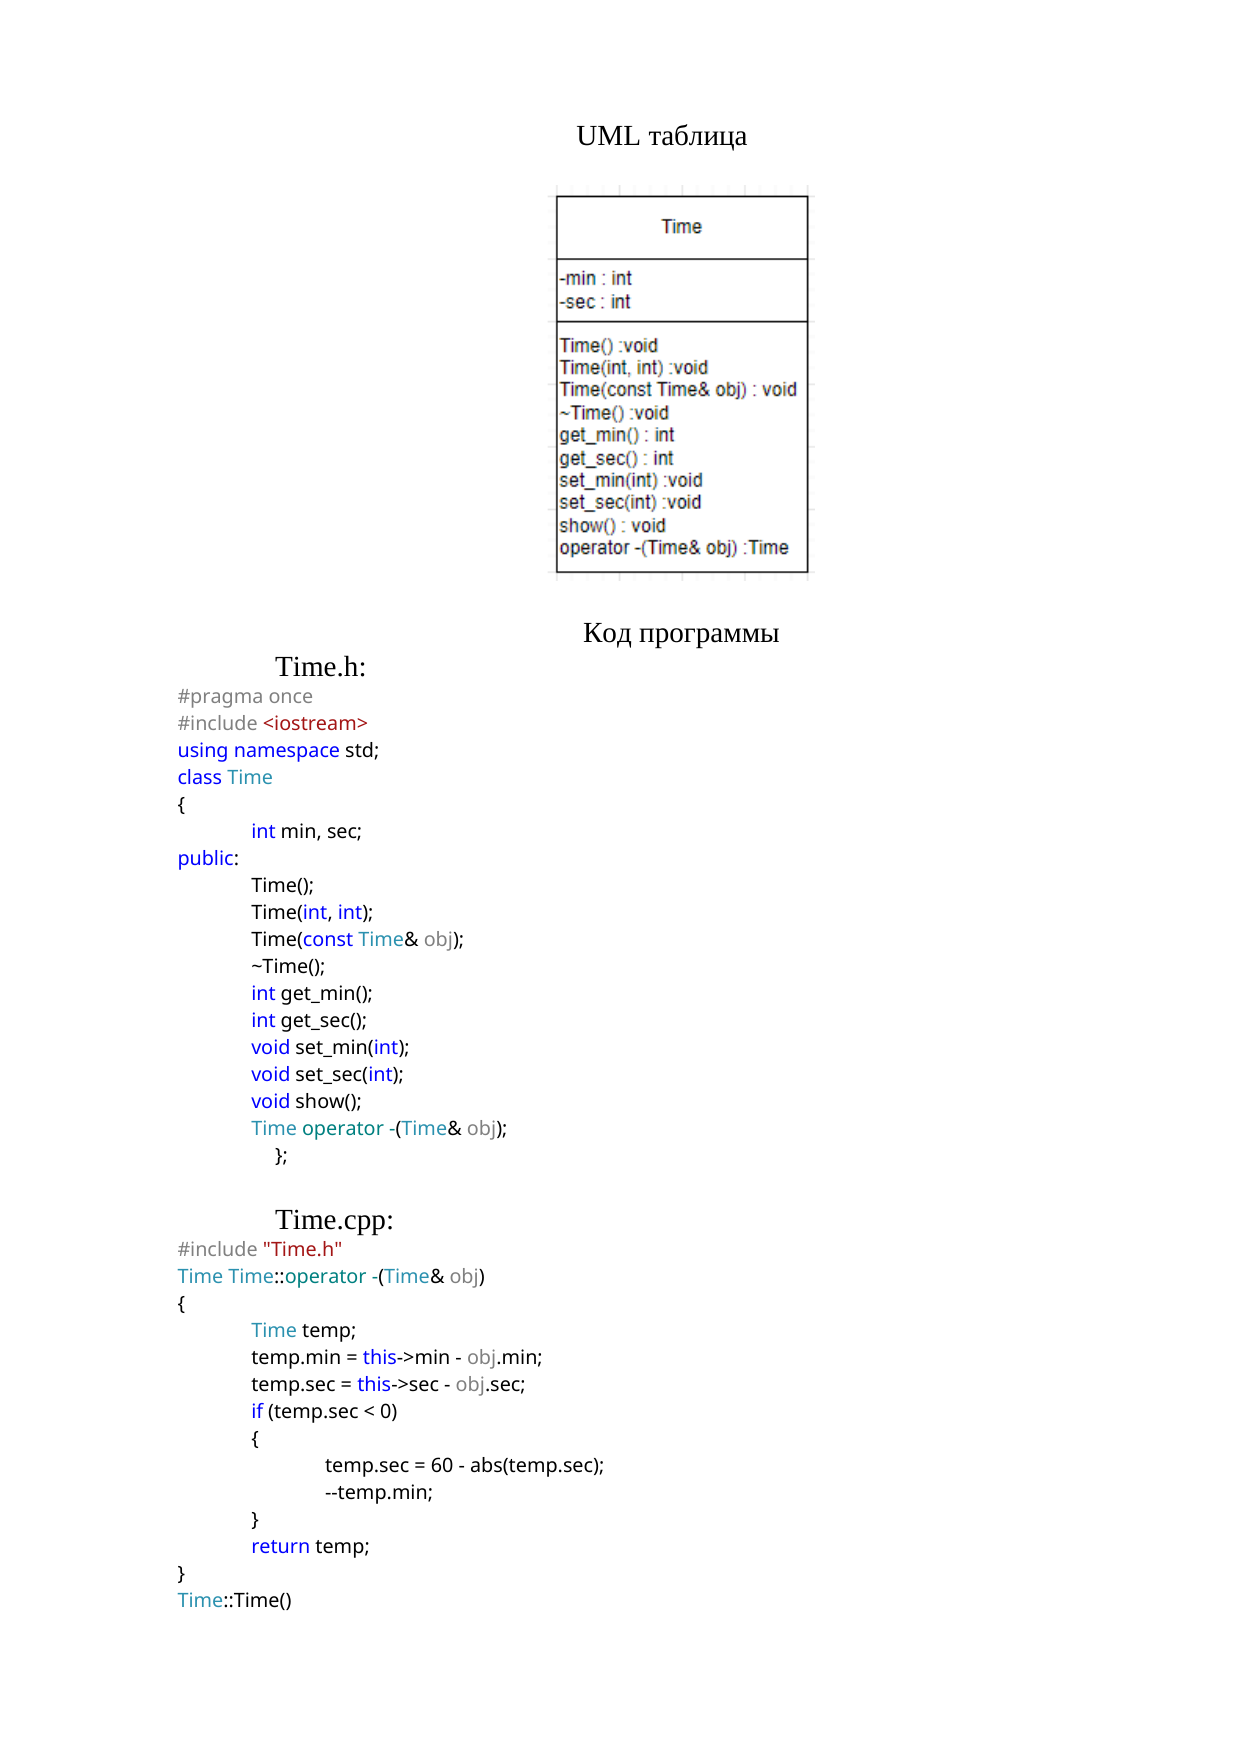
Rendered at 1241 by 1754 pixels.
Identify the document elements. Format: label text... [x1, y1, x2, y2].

list }; [275, 1141, 1087, 1168]
text Time(int, int); [177, 898, 1152, 925]
text void show(); [177, 1087, 1152, 1114]
text Time::Time() [177, 1586, 1152, 1613]
picture [547, 185, 815, 581]
text return temp; [177, 1532, 1152, 1559]
text using namespace std; [177, 736, 1152, 763]
text #include <iostream> [177, 709, 1152, 736]
list Time.h: [275, 649, 1087, 682]
text #pragma once [177, 682, 1152, 709]
text temp.min = this->min - obj.min; [177, 1343, 1152, 1370]
text { [177, 1289, 1152, 1316]
text Time operator -(Time& obj); [177, 1114, 1152, 1141]
text } [177, 1505, 1152, 1532]
text { [177, 1424, 1152, 1451]
text int get_sec(); [177, 1006, 1152, 1033]
text { [177, 790, 1152, 817]
list UML таблица [236, 118, 1087, 152]
text Time temp; [177, 1316, 1152, 1343]
text int min, sec; [177, 817, 1152, 844]
list Код программы [275, 615, 1087, 648]
text Time(const Time& obj); [177, 925, 1152, 952]
text public: [177, 844, 1152, 871]
text } [177, 1559, 1152, 1586]
text --temp.min; [177, 1478, 1152, 1505]
text temp.sec = this->sec - obj.sec; [177, 1370, 1152, 1397]
text void set_min(int); [177, 1033, 1152, 1060]
text if (temp.sec < 0) [177, 1397, 1152, 1424]
list Time.cpp: [275, 1202, 1087, 1236]
text void set_sec(int); [177, 1060, 1152, 1087]
text Time(); [177, 871, 1152, 898]
text class Time [177, 763, 1152, 790]
text temp.sec = 60 - abs(temp.sec); [177, 1451, 1152, 1478]
text #include "Time.h" [177, 1236, 1152, 1262]
text Time Time::operator -(Time& obj) [177, 1262, 1152, 1289]
text int get_min(); [177, 979, 1152, 1006]
text ~Time(); [177, 952, 1152, 979]
